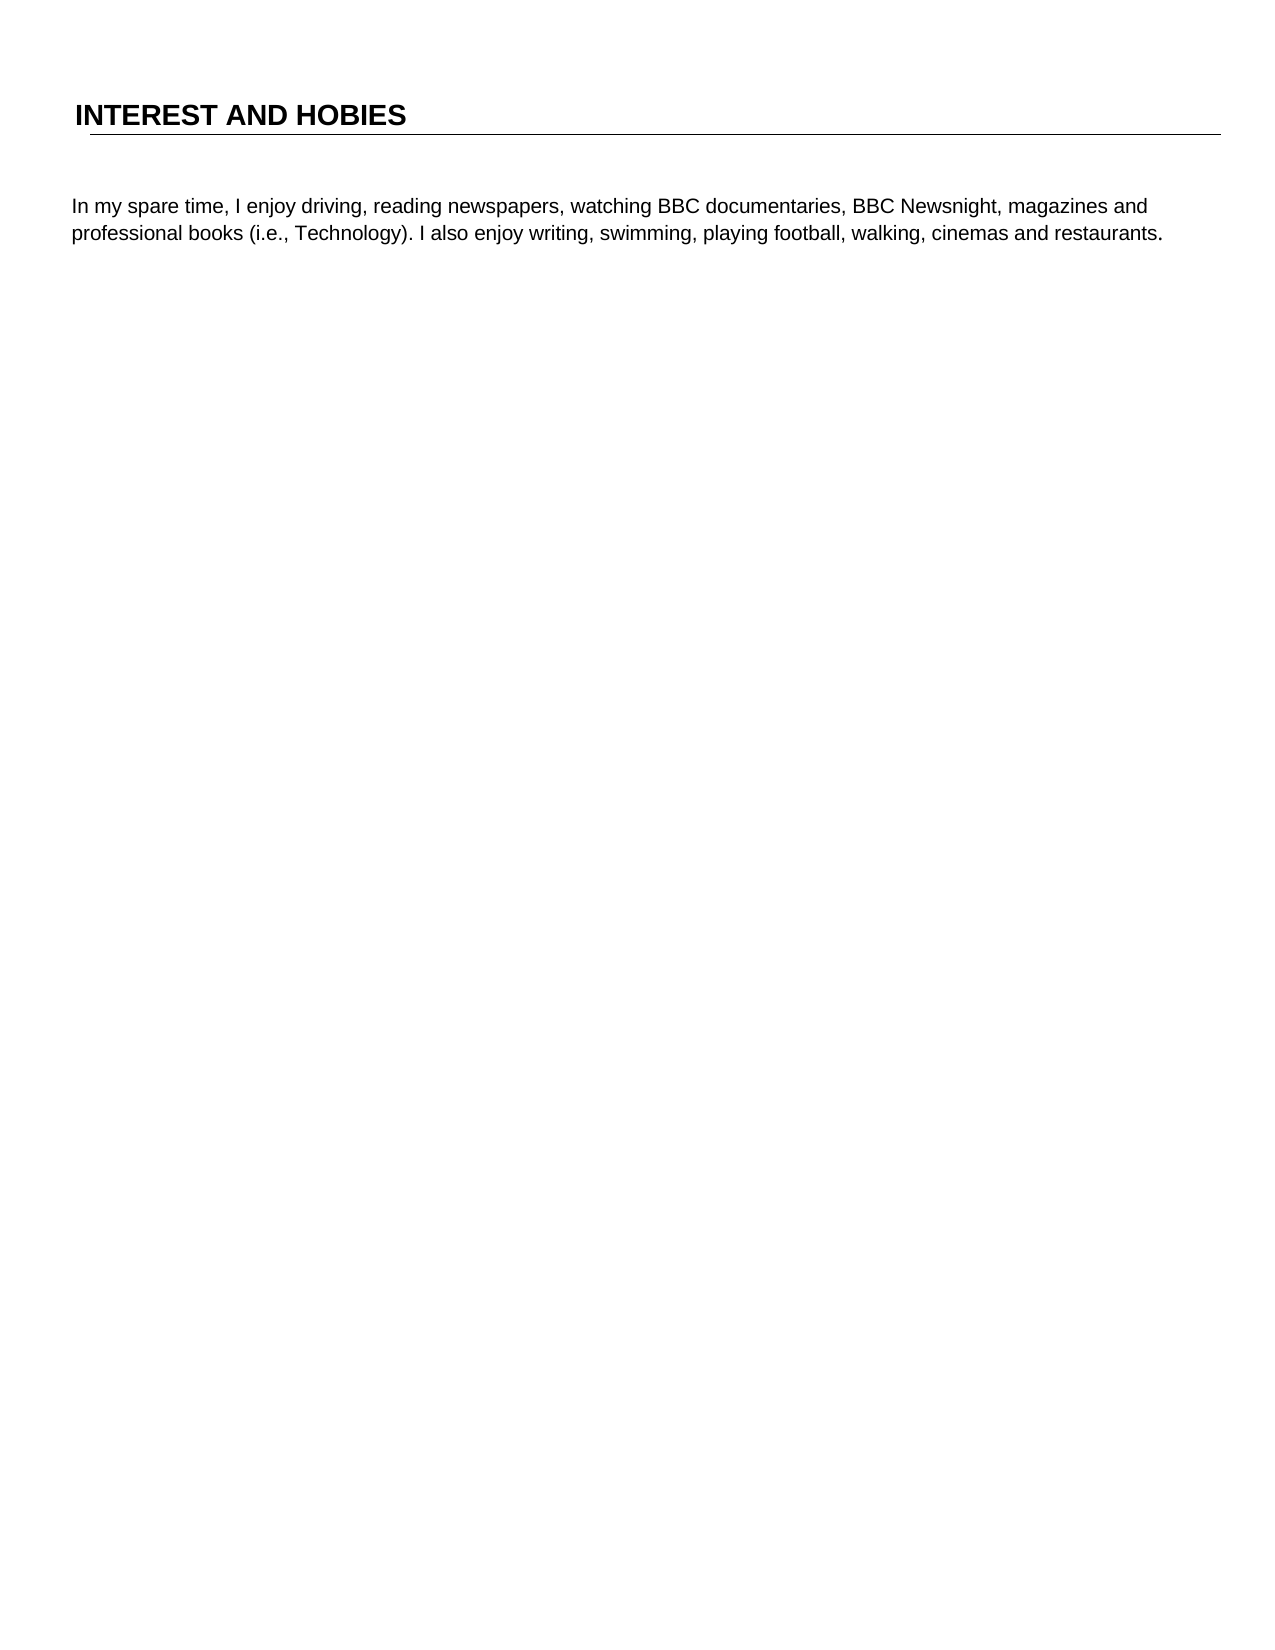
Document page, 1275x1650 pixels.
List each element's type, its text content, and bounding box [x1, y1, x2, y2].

subtitle INTEREST AND HOBIES [75, 98, 1214, 132]
text In my spare time, I enjoy driving, reading newspapers, watching BBC documentaries, BBC Newsnight, magazines and professional books (i.e., Technology). I also enjoy writing, swimming, playing football, walking, cinemas and restaurants. [71, 166, 1214, 247]
